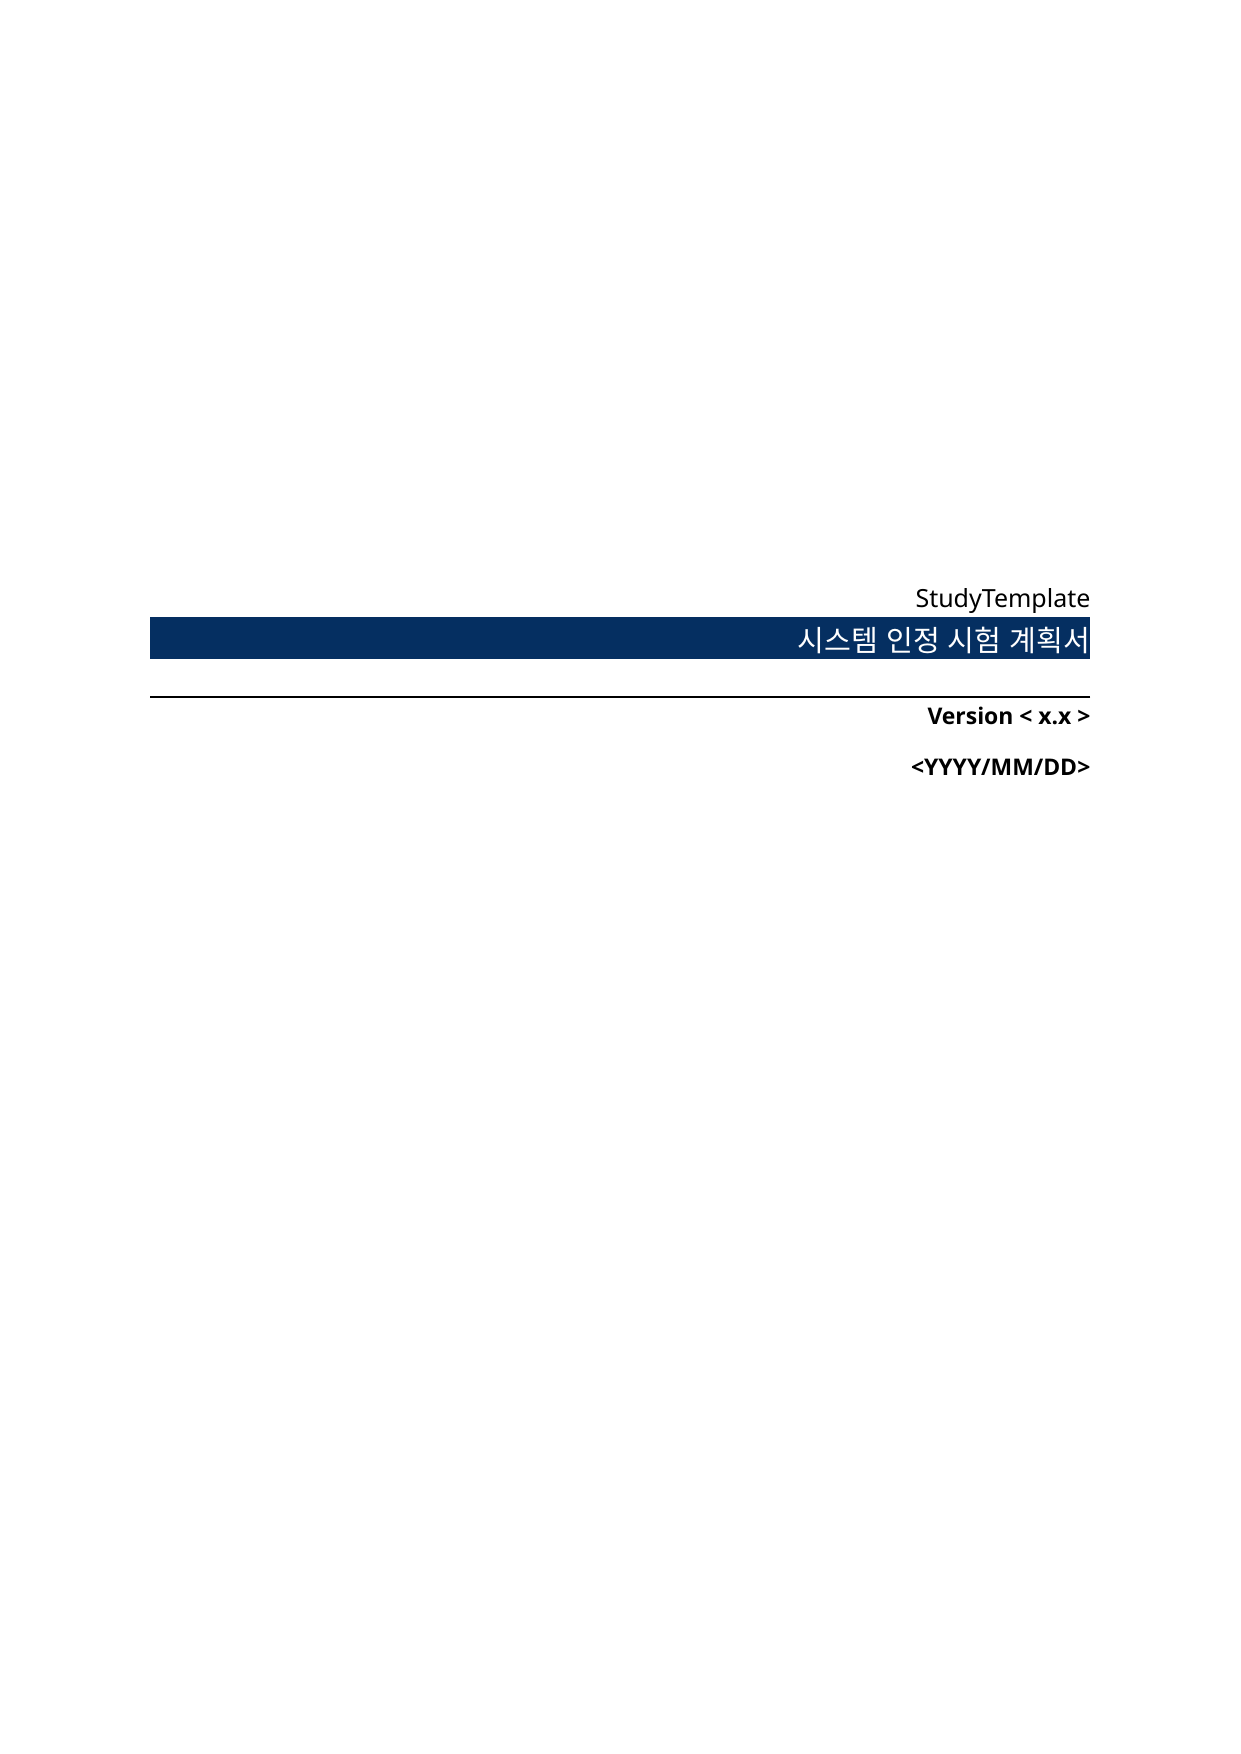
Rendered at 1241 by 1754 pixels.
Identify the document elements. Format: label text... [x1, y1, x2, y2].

text Version < x.x > [150, 700, 1090, 732]
text <YYYY/MM/DD> [150, 751, 1090, 782]
text StudyTemplate [150, 581, 1090, 614]
text 시스템 인정 시험 계획서 [150, 617, 1090, 659]
